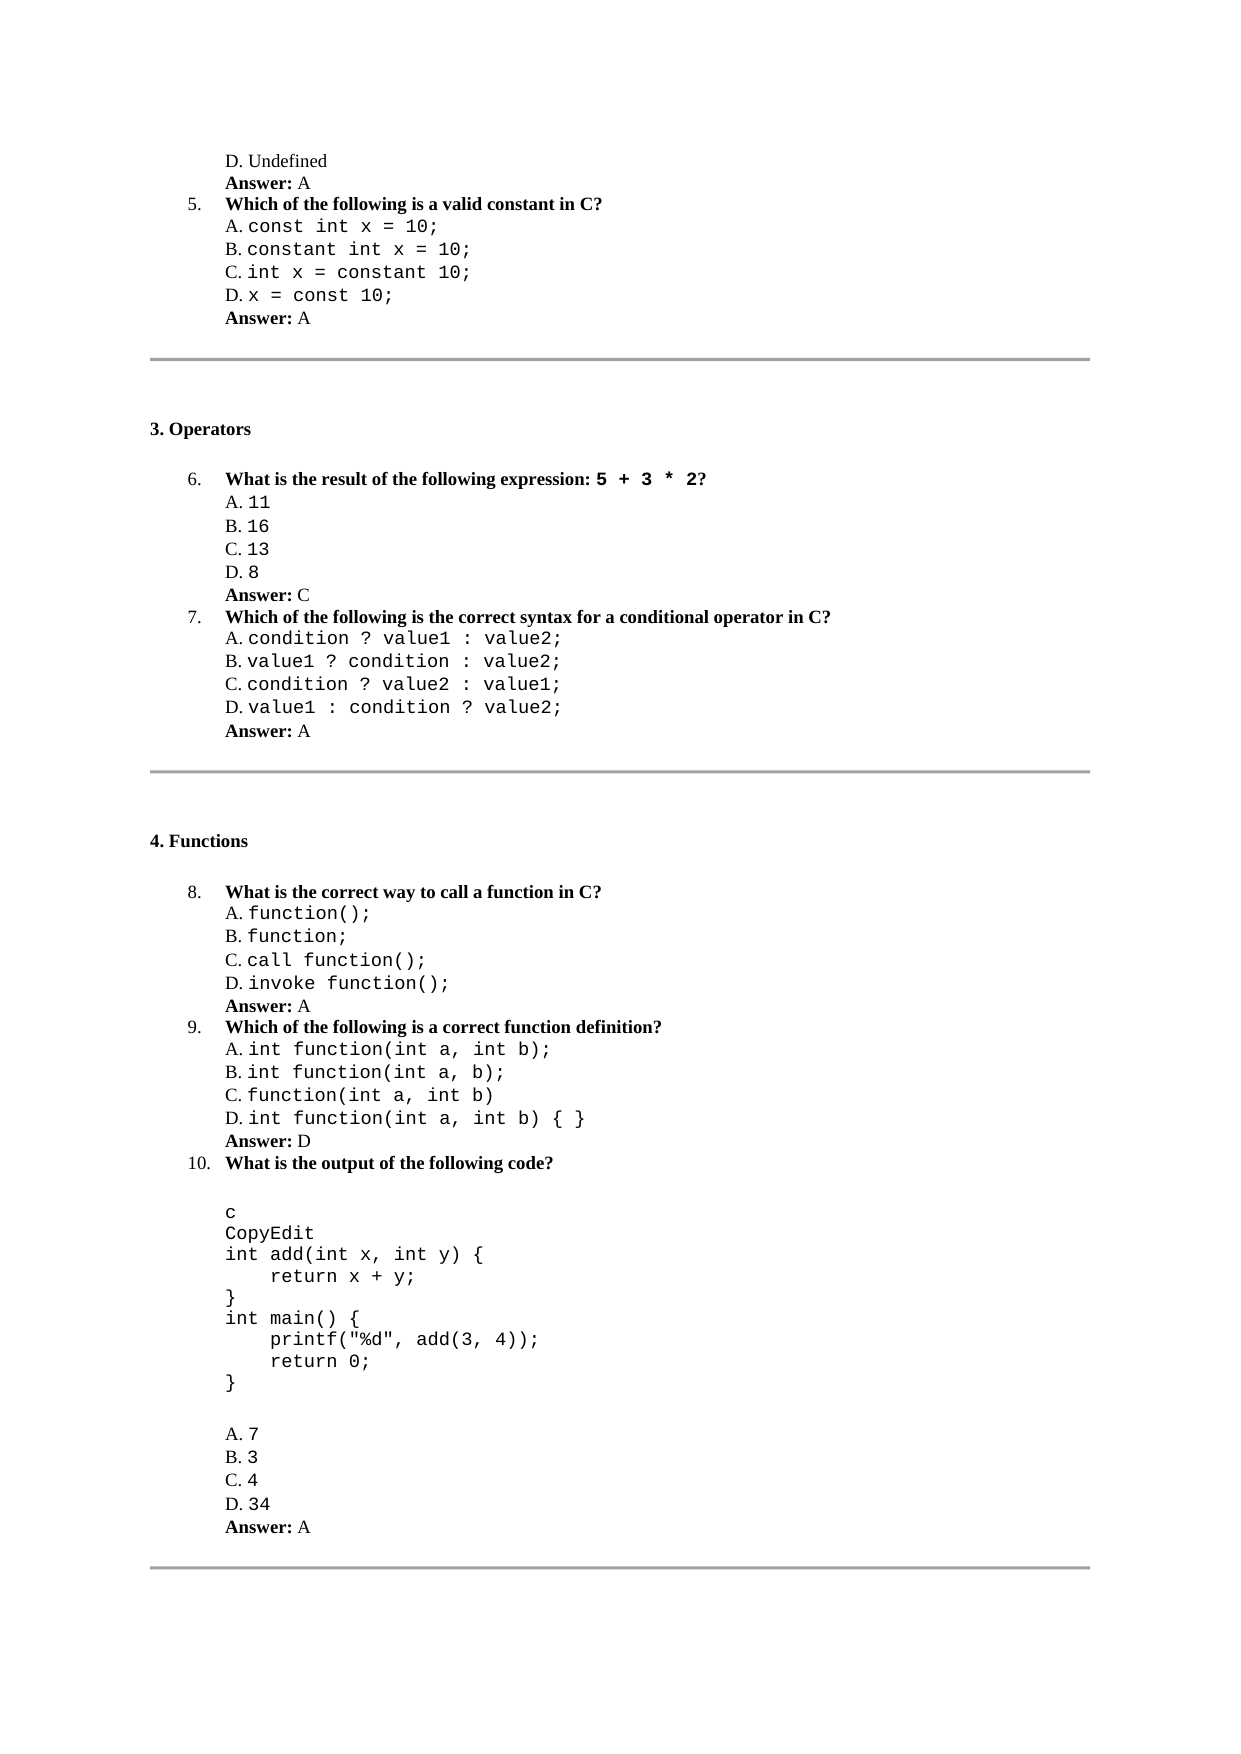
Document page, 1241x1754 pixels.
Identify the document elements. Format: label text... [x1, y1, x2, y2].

list What is the result of the following expression: 5 + 3 * 2? A. 11 B. 16 C. 13 D. 8 Answer: C [187, 468, 1090, 606]
text 3. Operators [150, 418, 1090, 439]
list What is the output of the following code? [187, 1152, 1090, 1173]
list Which of the following is a correct function definition? A. int function(int a, int b); B. int function(int a, b); C. function(int a, int b) D. int function(int a, int b) { } Answer: D [187, 1016, 1090, 1152]
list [187, 150, 1090, 193]
text } [225, 1373, 1090, 1394]
text CopyEdit [225, 1224, 1090, 1245]
list Which of the following is a valid constant in C? A. const int x = 10; B. constant int x = 10; C. int x = constant 10; D. x = const 10; Answer: A [187, 193, 1090, 329]
text 4. Functions [150, 830, 1090, 852]
list Which of the following is the correct syntax for a conditional operator in C? A. condition ? value1 : value2; B. value1 ? condition : value2; C. condition ? value2 : value1; D. value1 : condition ? value2; Answer: A [187, 606, 1090, 741]
text } [225, 1288, 1090, 1309]
text return 0; [225, 1351, 1090, 1373]
text int main() { [225, 1309, 1090, 1330]
text int add(int x, int y) { [225, 1245, 1090, 1266]
text A. 7 B. 3 C. 4 D. 34 Answer: A [225, 1423, 1090, 1537]
text c [225, 1203, 1090, 1224]
text return x + y; [225, 1266, 1090, 1288]
list What is the correct way to call a function in C? A. function(); B. function; C. call function(); D. invoke function(); Answer: A [187, 881, 1090, 1016]
text printf("%d", add(3, 4)); [225, 1330, 1090, 1351]
